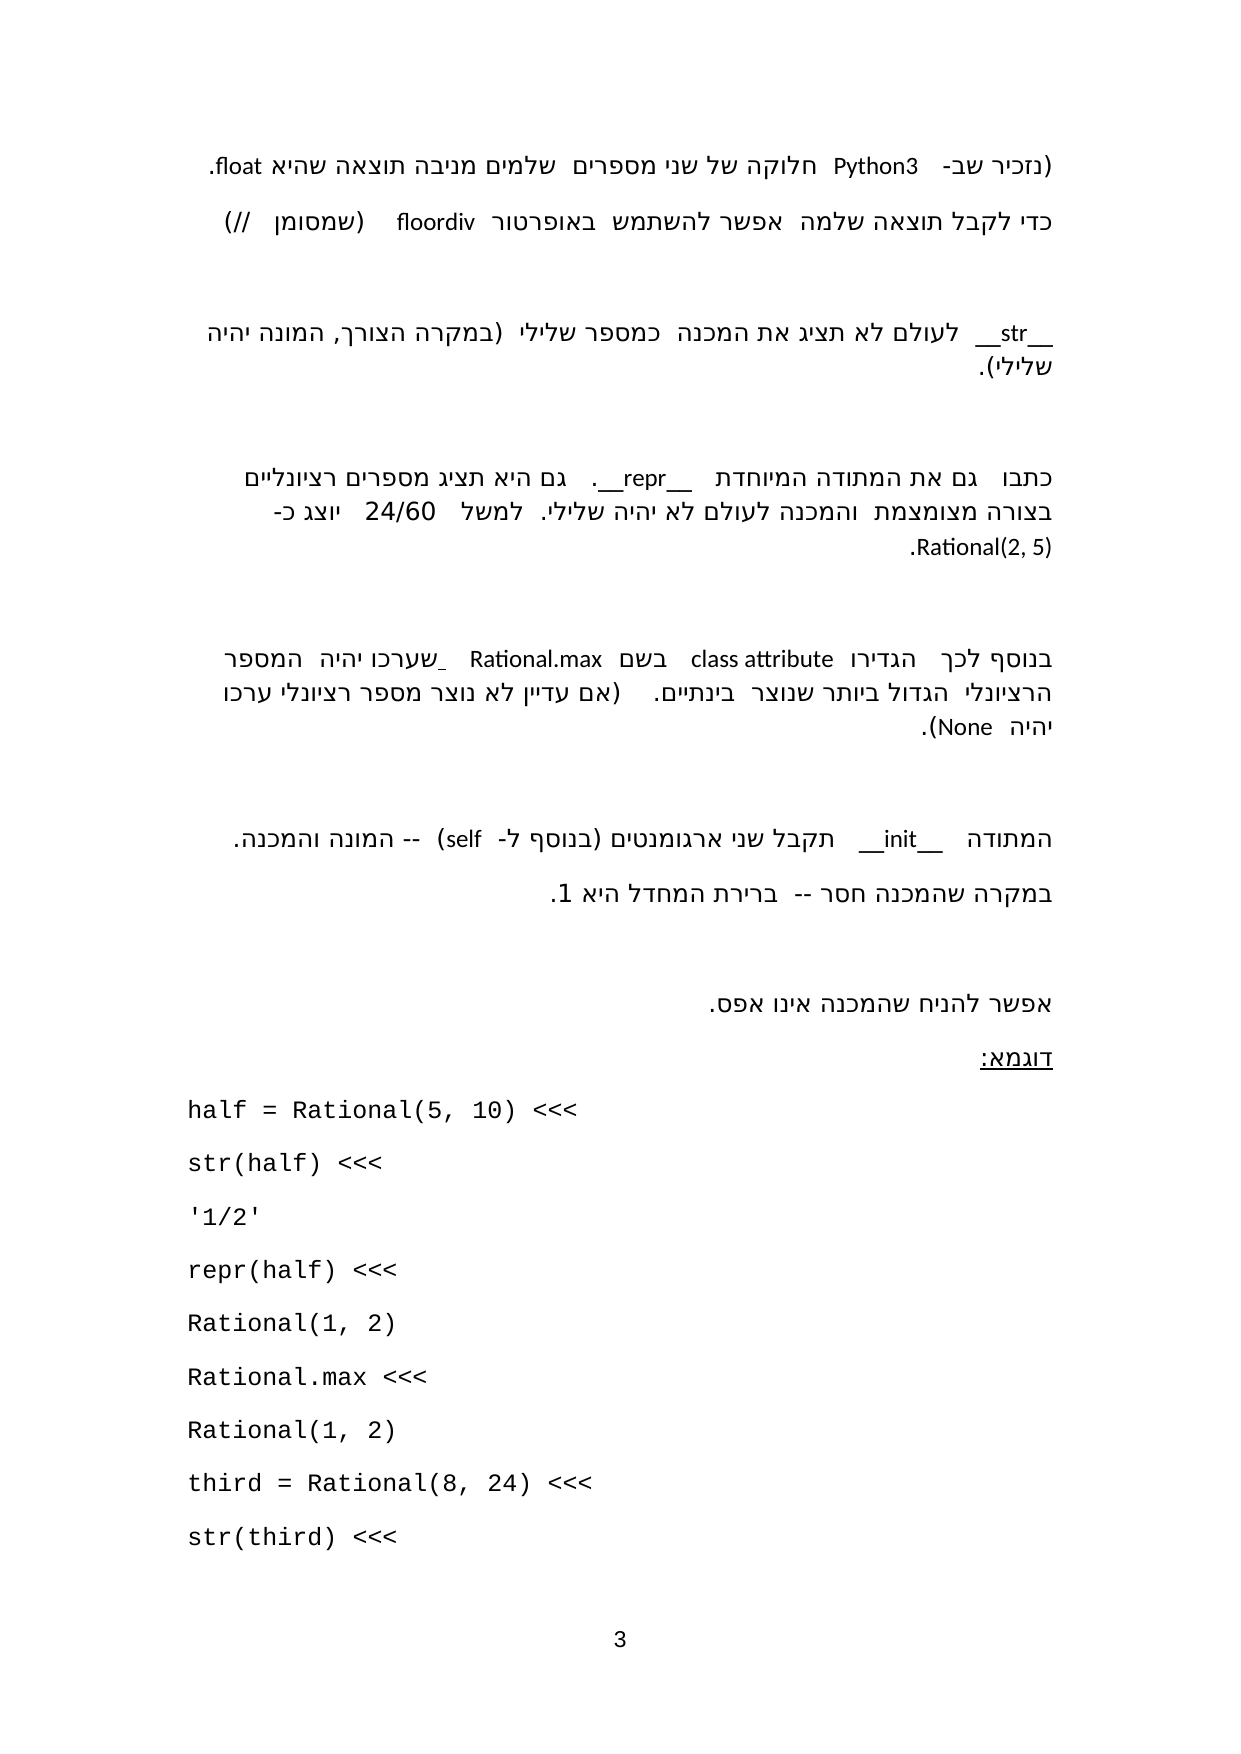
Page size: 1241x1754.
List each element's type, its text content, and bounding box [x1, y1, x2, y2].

text '1/2' [187, 1204, 1053, 1233]
text בנוסף לכך הגדירו class attribute בשם Rational.max שערכו יהיה המספר הרציונלי הגדול ביותר שנוצר בינתיים. (אם עדיין לא נוצר מספר רציונלי ערכו יהיה None). [187, 643, 1053, 742]
text (נזכיר שב- Python3 חלוקה של שני מספרים שלמים מניבה תוצאה שהיא float. [187, 150, 1053, 181]
text דוגמא: [187, 1043, 1053, 1072]
text __str__ לעולם לא תציג את המכנה כמספר שלילי (במקרה הצורך, המונה יהיה שלילי). [187, 317, 1053, 382]
text >>> third = Rational(8, 24) [187, 1471, 1053, 1499]
text Rational(1, 2) [187, 1311, 1053, 1339]
text במקרה שהמכנה חסר -- ברירת המחדל היא 1. [187, 879, 1053, 908]
text >>> Rational.max [187, 1364, 1053, 1393]
text המתודה __init__ תקבל שני ארגומנטים (בנוסף ל- self) -- המונה והמכנה. [187, 823, 1053, 853]
text >>> str(half) [187, 1151, 1053, 1179]
text Rational(1, 2) [187, 1418, 1053, 1446]
text >>> str(third) [187, 1524, 1053, 1553]
text כדי לקבל תוצאה שלמה אפשר להשתמש באופרטור floordiv (שמסומן //) [187, 206, 1053, 236]
text >>> half = Rational(5, 10) [187, 1098, 1053, 1126]
text אפשר להניח שהמכנה אינו אפס. [187, 989, 1053, 1018]
text >>> repr(half) [187, 1258, 1053, 1286]
text כתבו גם את המתודה המיוחדת __repr__. גם היא תציג מספרים רציונליים בצורה מצומצמת והמכנה לעולם לא יהיה שלילי. למשל 24/60 יוצג כ- Rational(2, 5). [187, 463, 1053, 562]
